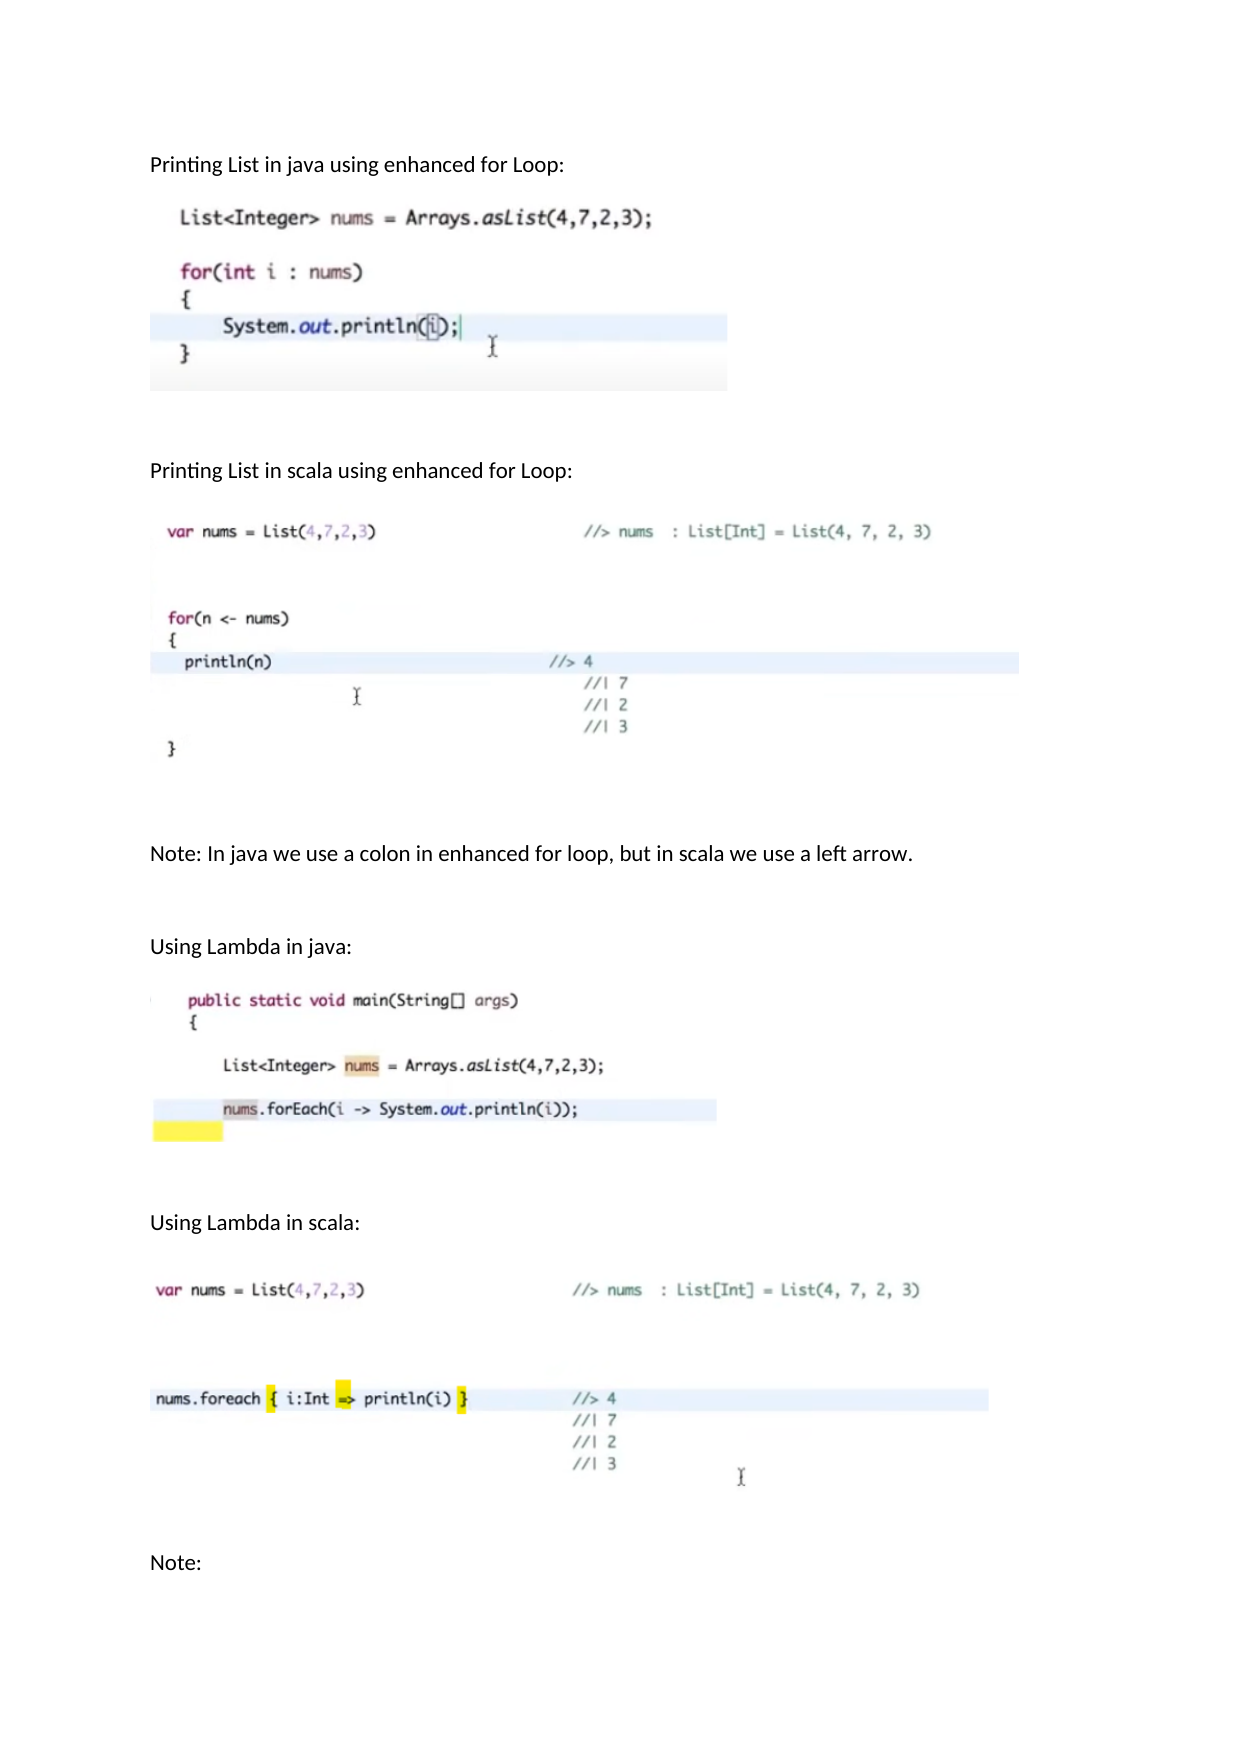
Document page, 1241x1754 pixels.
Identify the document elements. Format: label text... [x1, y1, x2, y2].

text Note: [150, 1548, 1090, 1576]
text Printing List in scala using enhanced for Loop: [150, 456, 1090, 484]
text Using Lambda in java: [150, 932, 1090, 961]
text Printing List in java using enhanced for Loop: [150, 150, 1090, 178]
text Using Lambda in scala: [150, 1208, 1090, 1236]
picture [150, 1254, 989, 1530]
picture [150, 979, 717, 1142]
picture [150, 503, 1019, 773]
text Note: In java we use a colon in enhanced for loop, but in scala we use a left arrow. [150, 839, 1090, 867]
picture [150, 196, 728, 391]
